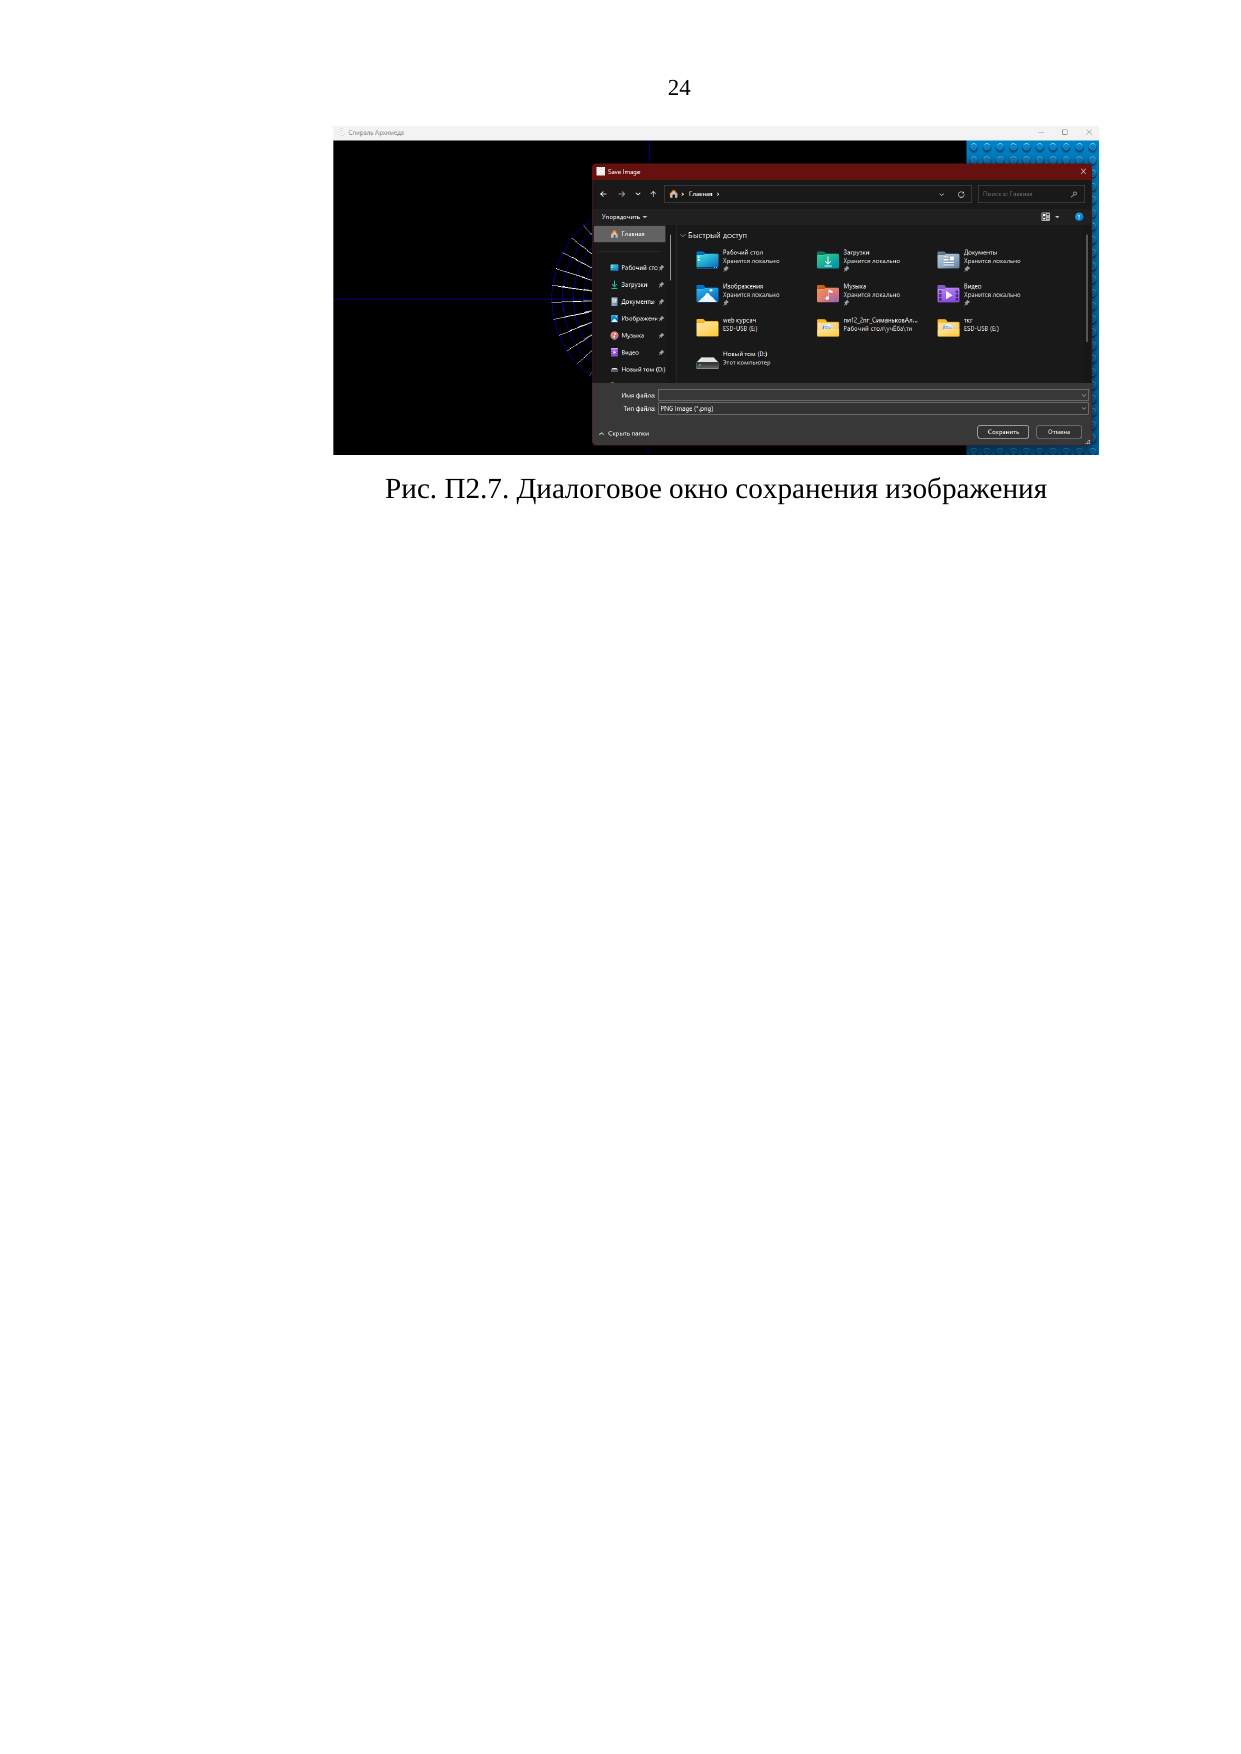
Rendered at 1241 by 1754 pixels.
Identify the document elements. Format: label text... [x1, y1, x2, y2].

picture [977, 151, 989, 157]
picture [968, 151, 975, 158]
picture [1037, 156, 1055, 161]
picture [333, 126, 1099, 455]
text Рис. П2.7. Диалоговое окно сохранения изображения [177, 471, 1181, 505]
